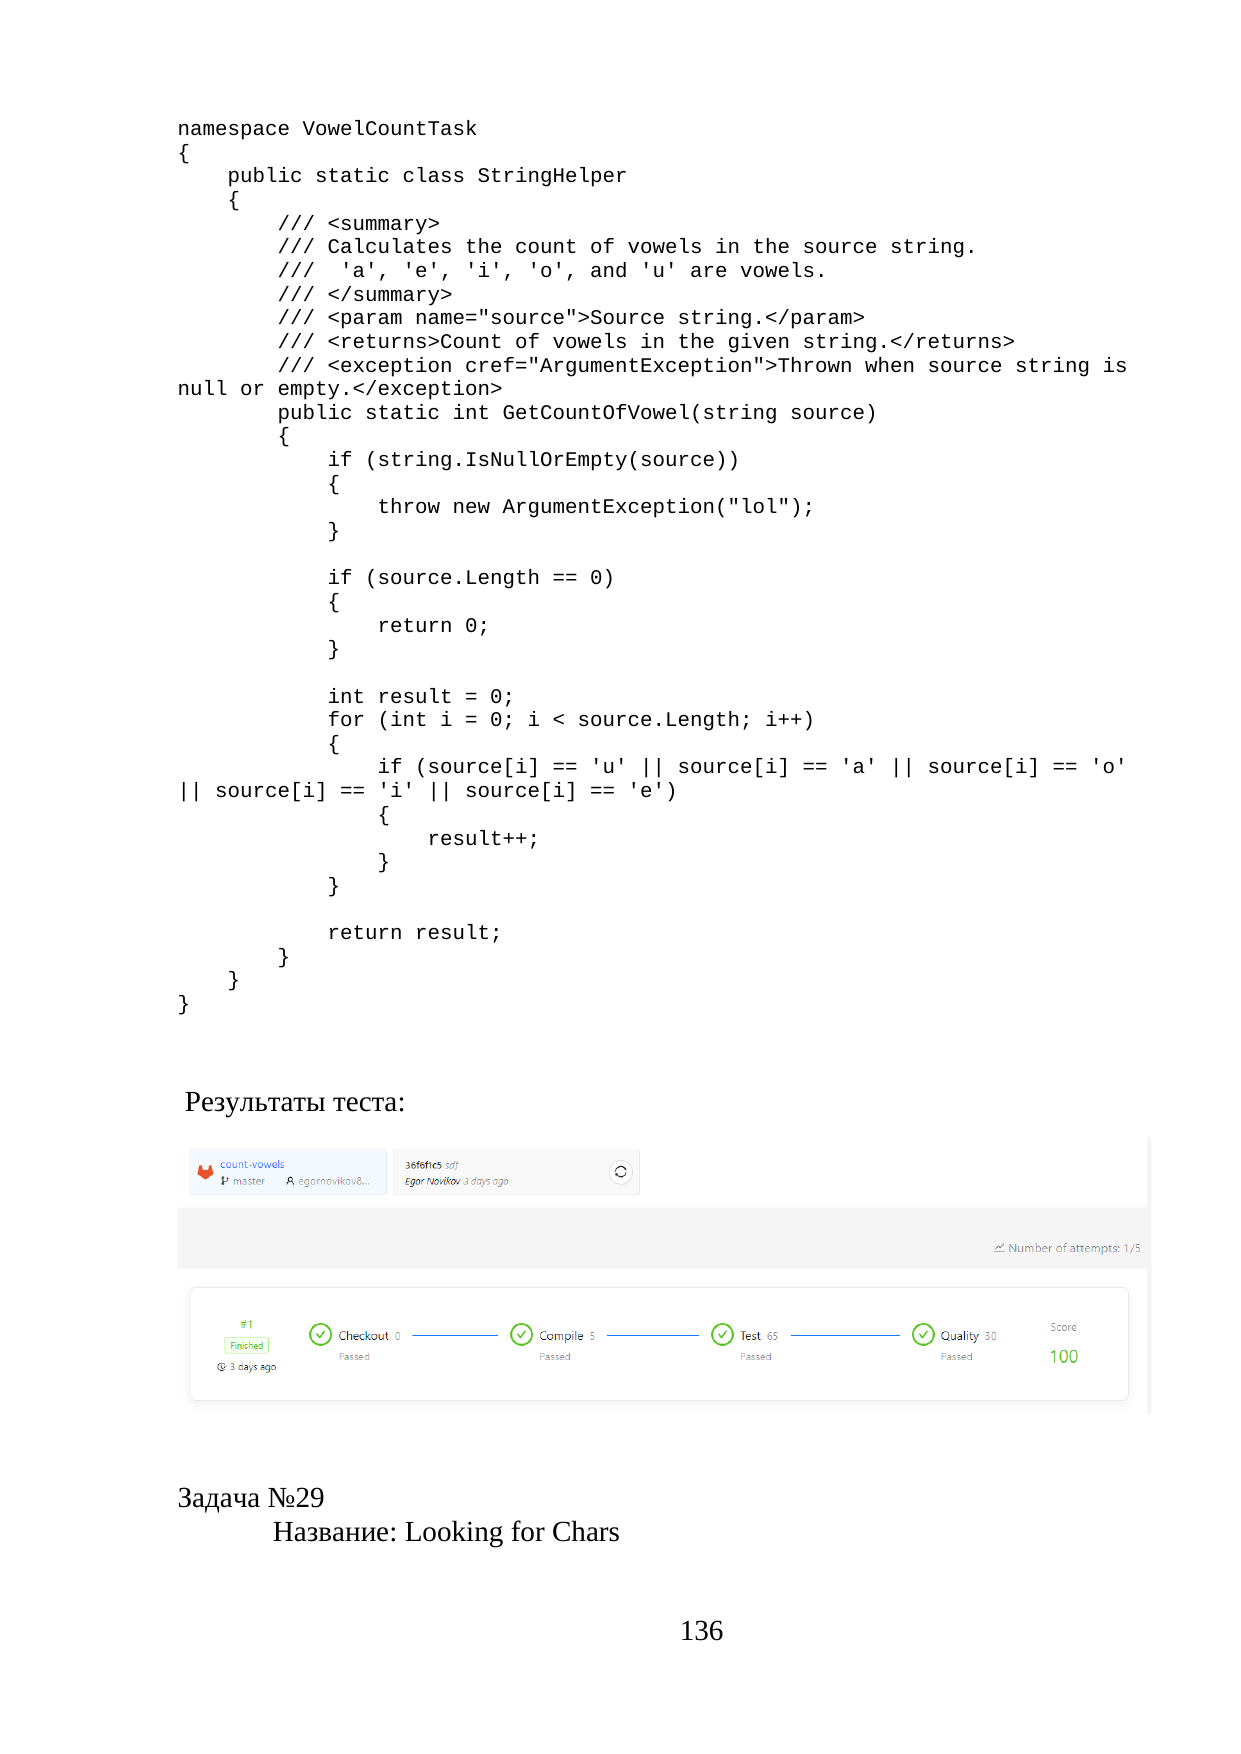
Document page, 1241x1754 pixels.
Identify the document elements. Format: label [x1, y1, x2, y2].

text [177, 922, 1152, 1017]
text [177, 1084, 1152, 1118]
picture [177, 1137, 1152, 1414]
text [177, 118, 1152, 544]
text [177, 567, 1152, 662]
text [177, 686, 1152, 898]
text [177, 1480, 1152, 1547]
